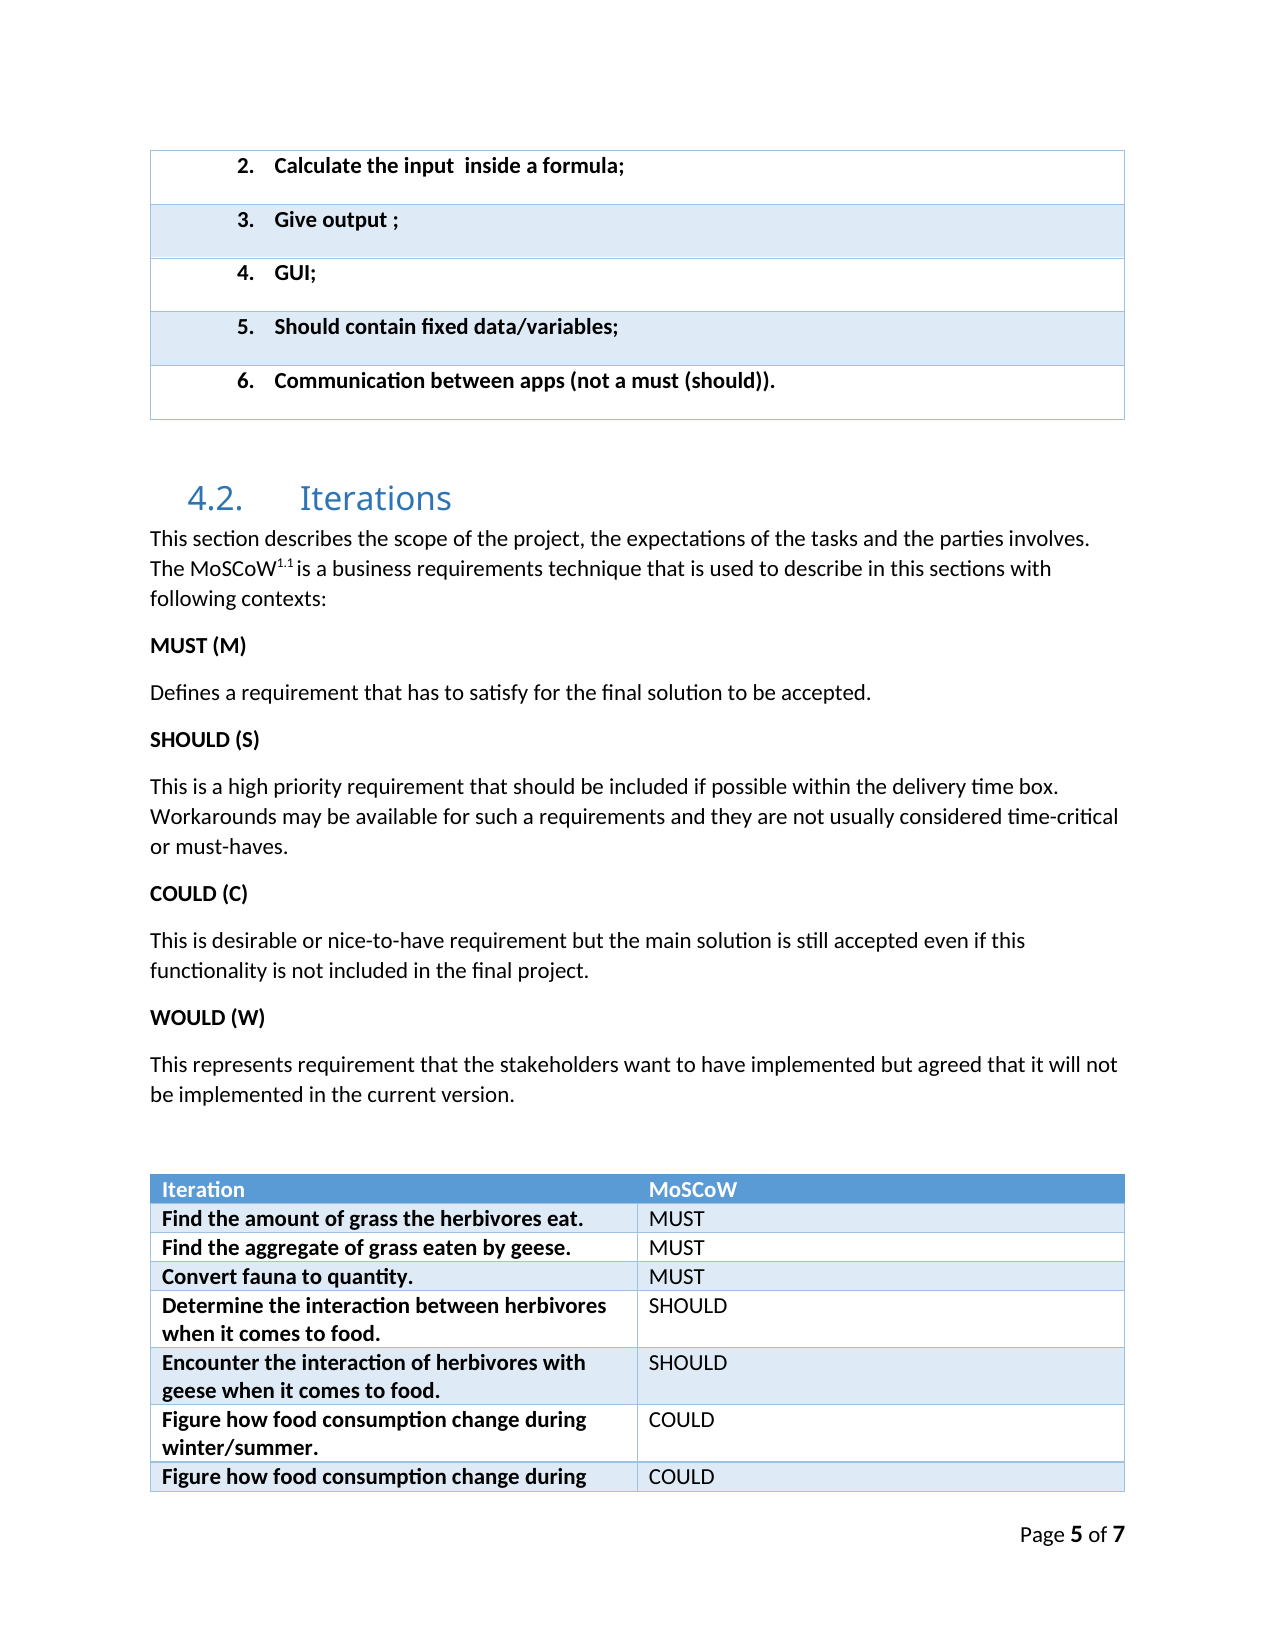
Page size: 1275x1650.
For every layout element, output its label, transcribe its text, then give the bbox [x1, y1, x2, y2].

table_cell MUST [638, 1204, 1124, 1232]
table_cell Should contain fixed data/variables; [151, 312, 1124, 365]
text This is desirable or nice-to-have requirement but the main solution is still accepted even if this functionality is not included in the final project. [150, 926, 1125, 984]
table_header MoSCoW [638, 1175, 1124, 1203]
table_cell SHOULD [638, 1348, 1124, 1404]
table_cell SHOULD [638, 1291, 1124, 1347]
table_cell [151, 1463, 637, 1491]
text Defines a requirement that has to satisfy for the final solution to be accepted. [150, 678, 1125, 706]
table_cell Calculate the input inside a formula; [151, 151, 1124, 204]
table_cell Find the amount of grass the herbivores eat. [151, 1204, 637, 1232]
text MUST (M) [150, 631, 1125, 659]
text This section describes the scope of the project, the expectations of the tasks and the parties involves. The MoSCoW1.1 is a business requirements technique that is used to describe in this sections with following contexts: [150, 524, 1125, 612]
text COULD (C) [150, 879, 1125, 907]
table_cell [151, 1405, 637, 1461]
text This represents requirement that the stakeholders want to have implemented but agreed that it will not be implemented in the current version. [150, 1050, 1125, 1108]
table_cell Determine the interaction between herbivores when it comes to food. [151, 1291, 637, 1347]
table_header Iteration [151, 1175, 637, 1203]
table_cell GUI; [151, 259, 1124, 311]
text WOULD (W) [150, 1003, 1125, 1031]
text SHOULD (S) [150, 725, 1125, 753]
table_cell MUST [638, 1262, 1124, 1290]
text This is a high priority requirement that should be included if possible within the delivery time box. Workarounds may be available for such a requirements and they are not usually considered time-critical or must-haves. [150, 772, 1125, 860]
subtitle Iterations [187, 475, 1125, 520]
table_cell Convert fauna to quantity. [151, 1262, 637, 1290]
table_cell COULD [638, 1405, 1124, 1461]
table_cell COULD [638, 1463, 1124, 1491]
table_cell Encounter the interaction of herbivores with geese when it comes to food. [151, 1348, 637, 1404]
table_cell MUST [638, 1233, 1124, 1261]
table_cell Communication between apps (not a must (should)). [151, 366, 1124, 419]
table_cell Find the aggregate of grass eaten by geese. [151, 1233, 637, 1261]
table_cell Give output ; [151, 205, 1124, 257]
